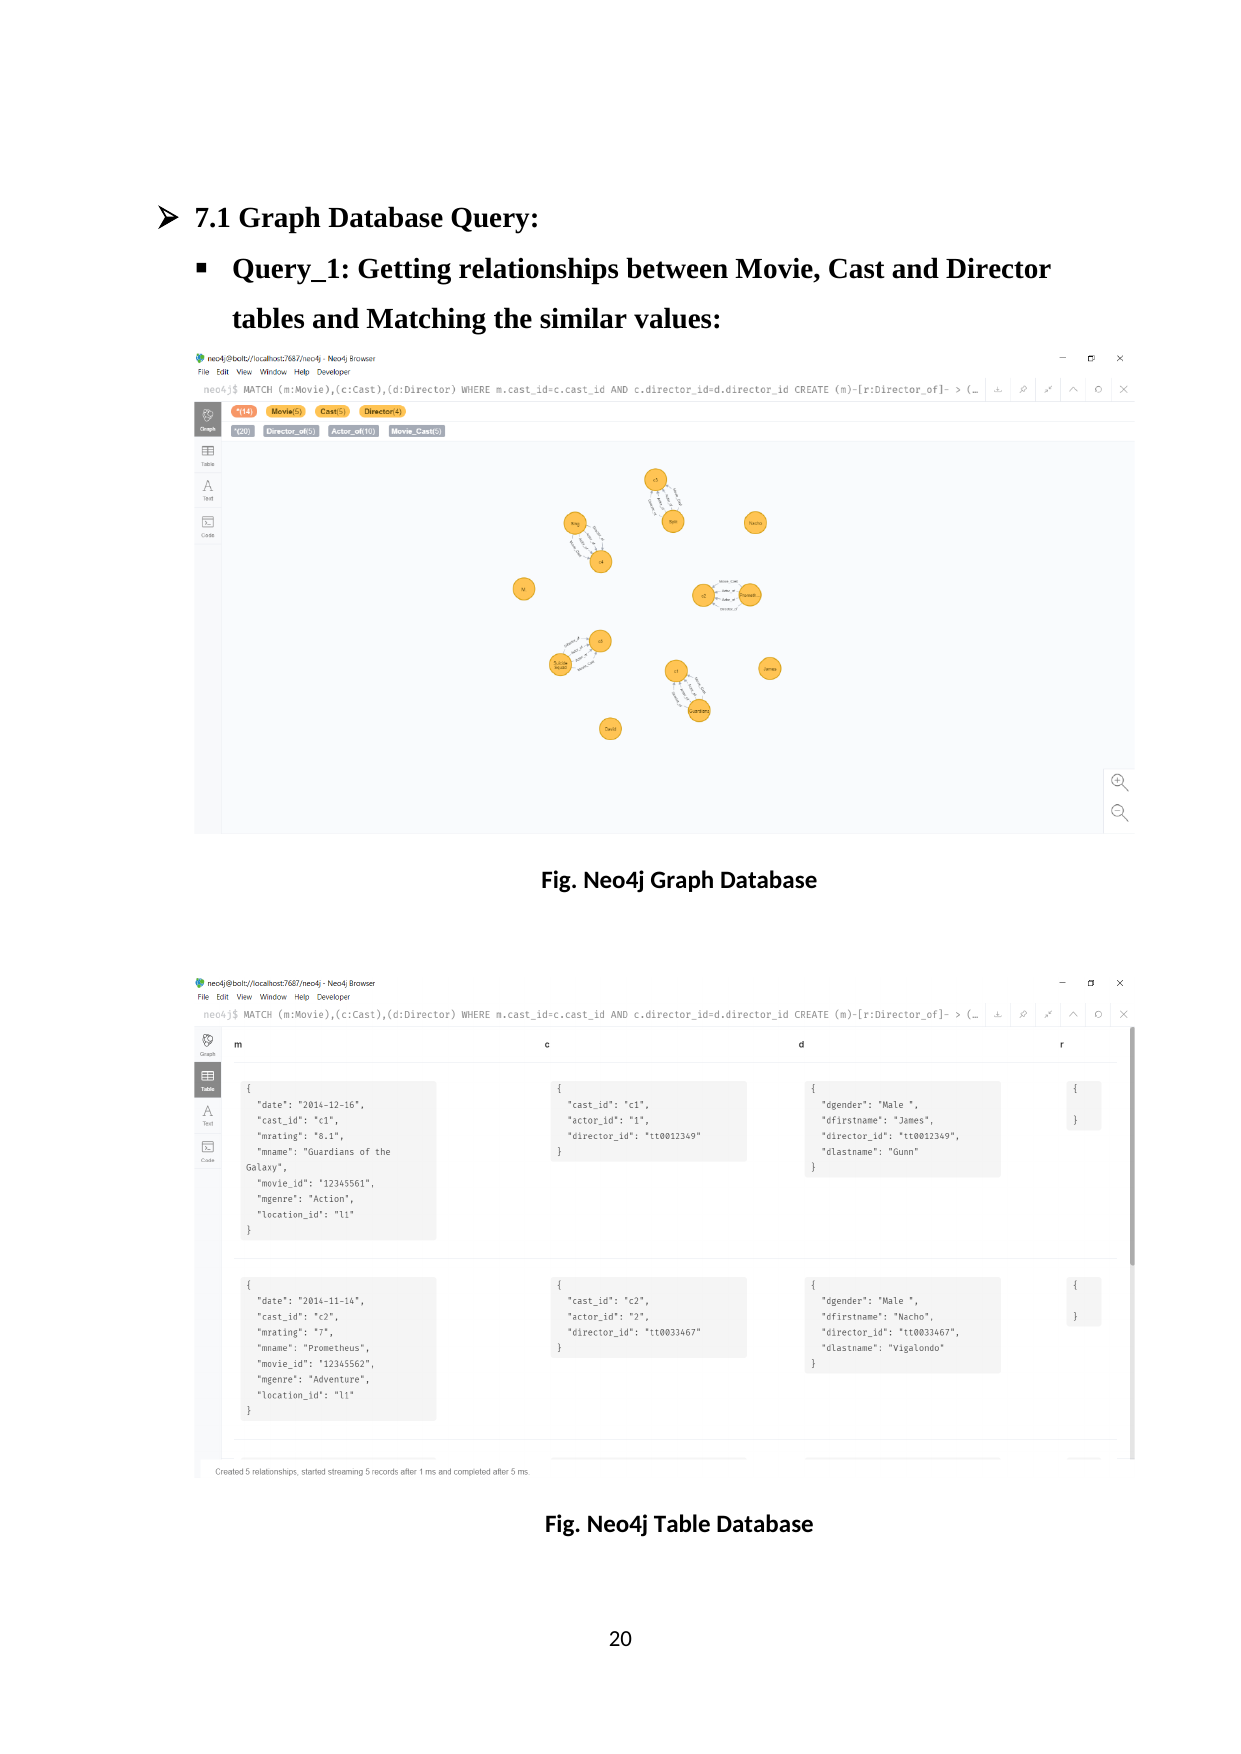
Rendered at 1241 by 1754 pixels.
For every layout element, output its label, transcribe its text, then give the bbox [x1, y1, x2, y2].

picture [194, 351, 1135, 834]
list Query_1: Getting relationships between Movie, Cast and Director tables and Matching the similar values: [194, 251, 1090, 335]
text Fig. Neo4j Graph Database [150, 865, 1208, 895]
text Fig. Neo4j Table Database [150, 1508, 1208, 1539]
list 7.1 Graph Database Query: [157, 200, 1090, 234]
